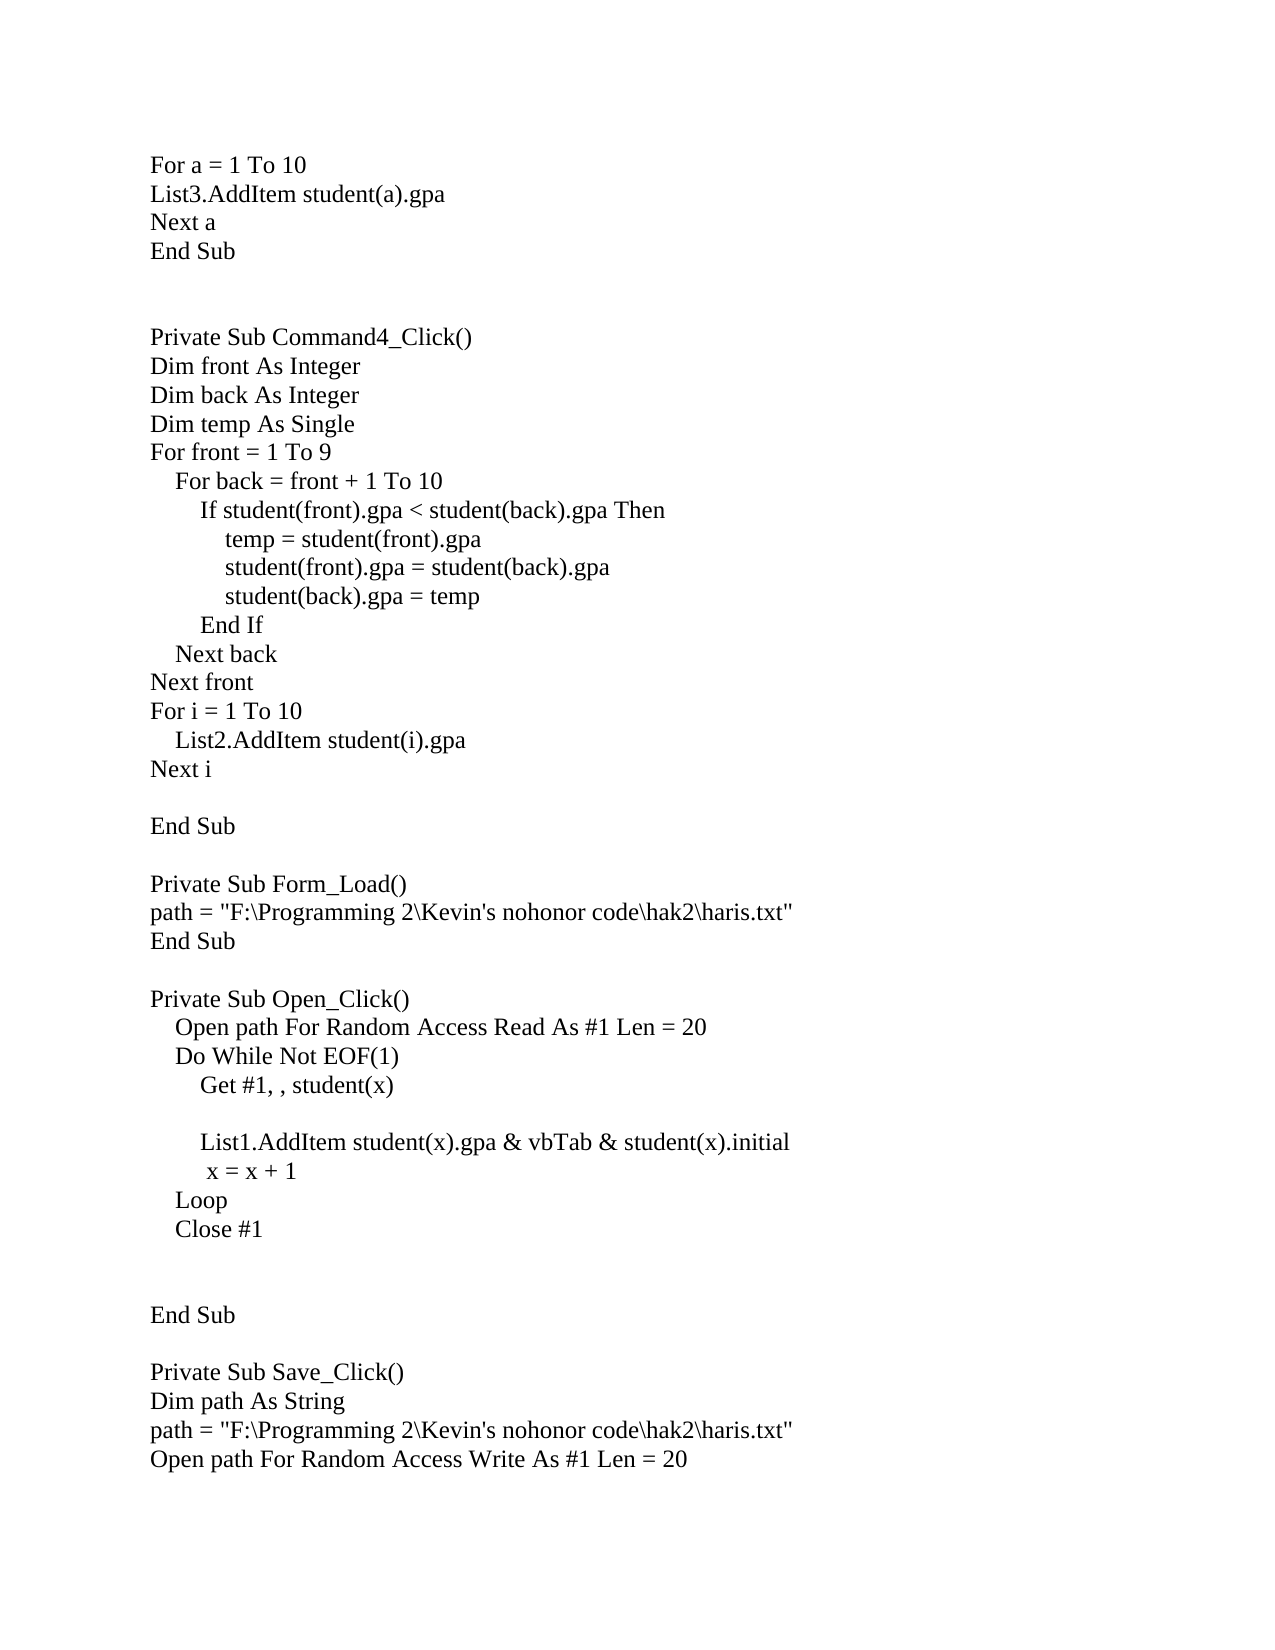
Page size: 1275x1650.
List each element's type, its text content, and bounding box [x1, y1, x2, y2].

text Next i [150, 754, 1125, 782]
text List1.AddItem student(x).gpa & vbTab & student(x).initial [150, 1127, 1125, 1156]
text Private Sub Form_Load() [150, 869, 1125, 897]
text For i = 1 To 10 [150, 696, 1125, 725]
text For a = 1 To 10 [150, 150, 1125, 179]
text Close #1 [150, 1214, 1125, 1242]
text student(back).gpa = temp [150, 581, 1125, 610]
text Next front [150, 667, 1125, 696]
text Private Sub Command4_Click() [150, 322, 1125, 351]
text Get #1, , student(x) [150, 1070, 1125, 1099]
text For back = front + 1 To 10 [150, 466, 1125, 495]
text End If [150, 610, 1125, 639]
text End Sub [150, 926, 1125, 955]
text Next a [150, 207, 1125, 236]
text Dim path As String [150, 1386, 1125, 1415]
text Next back [150, 639, 1125, 667]
text Open path For Random Access Read As #1 Len = 20 [150, 1012, 1125, 1041]
text End Sub [150, 236, 1125, 265]
text temp = student(front).gpa [150, 524, 1125, 552]
text Dim back As Integer [150, 380, 1125, 409]
text Dim front As Integer [150, 351, 1125, 380]
text End Sub [150, 811, 1125, 840]
text End Sub [150, 1300, 1125, 1329]
text Loop [150, 1185, 1125, 1214]
text List2.AddItem student(i).gpa [150, 725, 1125, 754]
text Private Sub Open_Click() [150, 984, 1125, 1012]
text path = "F:\Programming 2\Kevin's nohonor code\hak2\haris.txt" [150, 1415, 1125, 1444]
text student(front).gpa = student(back).gpa [150, 552, 1125, 581]
text For front = 1 To 9 [150, 437, 1125, 466]
text List3.AddItem student(a).gpa [150, 179, 1125, 207]
text path = "F:\Programming 2\Kevin's nohonor code\hak2\haris.txt" [150, 897, 1125, 926]
text Dim temp As Single [150, 409, 1125, 437]
text Open path For Random Access Write As #1 Len = 20 [150, 1444, 1125, 1472]
text Private Sub Save_Click() [150, 1357, 1125, 1386]
text x = x + 1 [150, 1156, 1125, 1185]
text If student(front).gpa < student(back).gpa Then [150, 495, 1125, 524]
text Do While Not EOF(1) [150, 1041, 1125, 1070]
